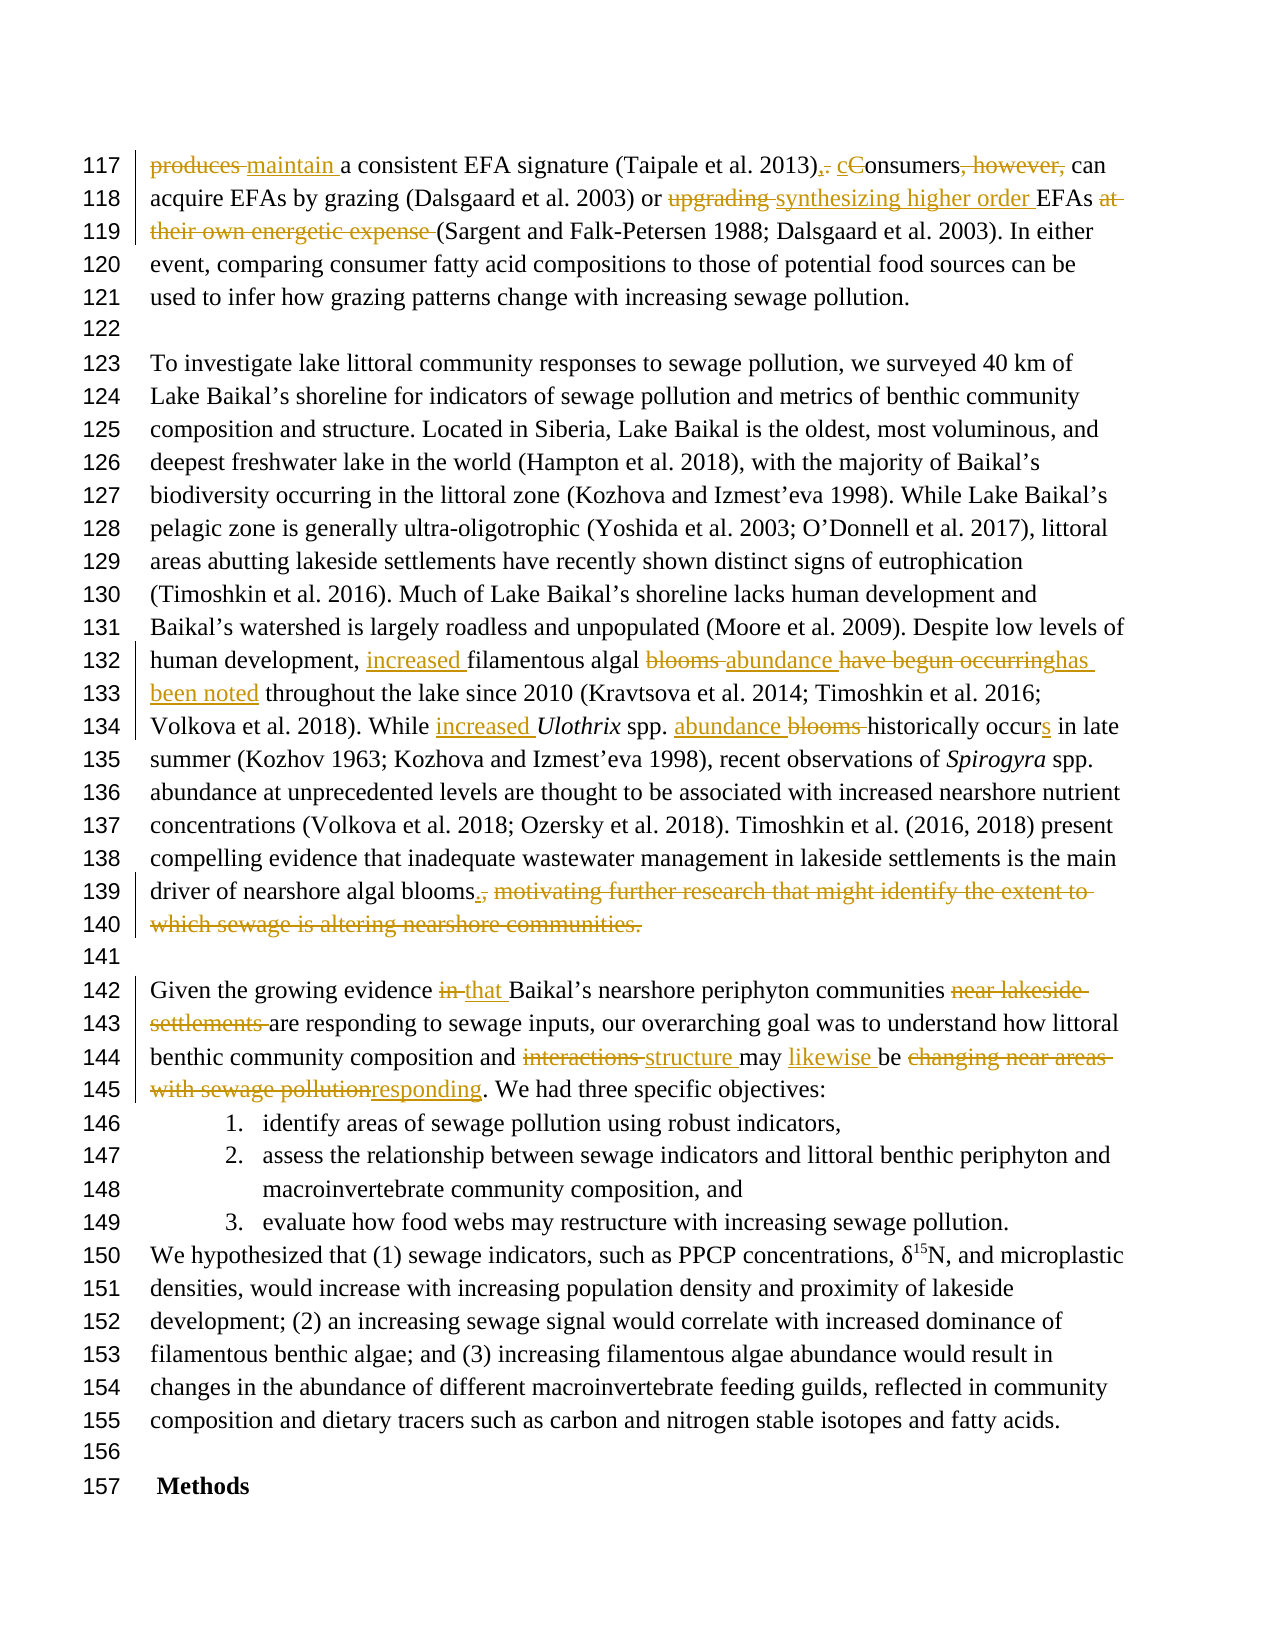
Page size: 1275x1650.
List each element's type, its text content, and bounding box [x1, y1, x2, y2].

list assess the relationship between sewage indicators and littoral benthic periphyton and macroinvertebrate community composition, and [225, 1141, 1125, 1202]
list identify areas of sewage pollution using robust indicators, [225, 1108, 1125, 1136]
text We hypothesized that (1) sewage indicators, such as PPCP concentrations, δ15N, and microplastic densities, would increase with increasing population density and proximity of lakeside development; (2) an increasing sewage signal would correlate with increased dominance of filamentous benthic algae; and (3) increasing filamentous algae abundance would result in changes in the abundance of different macroinvertebrate feeding guilds, reflected in community composition and dietary tracers such as carbon and nitrogen stable isotopes and fatty acids. [150, 1240, 1125, 1433]
list evaluate how food webs may restructure with increasing sewage pollution. [225, 1207, 1125, 1235]
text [150, 150, 1125, 311]
text Methods [150, 1471, 1125, 1499]
text To investigate lake littoral community responses to sewage pollution, we surveyed 40 km of Lake Baikal’s shoreline for indicators of sewage pollution and metrics of benthic community composition and structure. Located in Siberia, Lake Baikal is the oldest, most voluminous, and deepest freshwater lake in the world (Hampton et al. 2018), with the majority of Baikal’s biodiversity occurring in the littoral zone (Kozhova and Izmest’eva 1998). While Lake Baikal’s pelagic zone is generally ultra-oligotrophic (Yoshida et al. 2003; O’Donnell et al. 2017), littoral areas abutting lakeside settlements have recently shown distinct signs of eutrophication (Timoshkin et al. 2016). Much of Lake Baikal’s shoreline lacks human development and Baikal’s watershed is largely roadless and unpopulated (Moore et al. 2009). Despite low levels of human development, filamentous algal throughout the lake since 2010 (Kravtsova et al. 2014; Timoshkin et al. 2016; Volkova et al. 2018). While Ulothrix spp. historically occur in late summer (Kozhov 1963; Kozhova and Izmest’eva 1998), recent observations of Spirogyra spp. abundance at unprecedented levels are thought to be associated with increased nearshore nutrient concentrations (Volkova et al. 2018; Ozersky et al. 2018). Timoshkin et al. (2016, 2018) present compelling evidence that inadequate wastewater management in lakeside settlements is the main driver of nearshore algal blooms [150, 348, 1125, 938]
text Given the growing evidence Baikal’s nearshore periphyton communities are responding to sewage inputs, our overarching goal was to understand how littoral benthic community composition and may be . We had three specific objectives: [150, 976, 1125, 1103]
